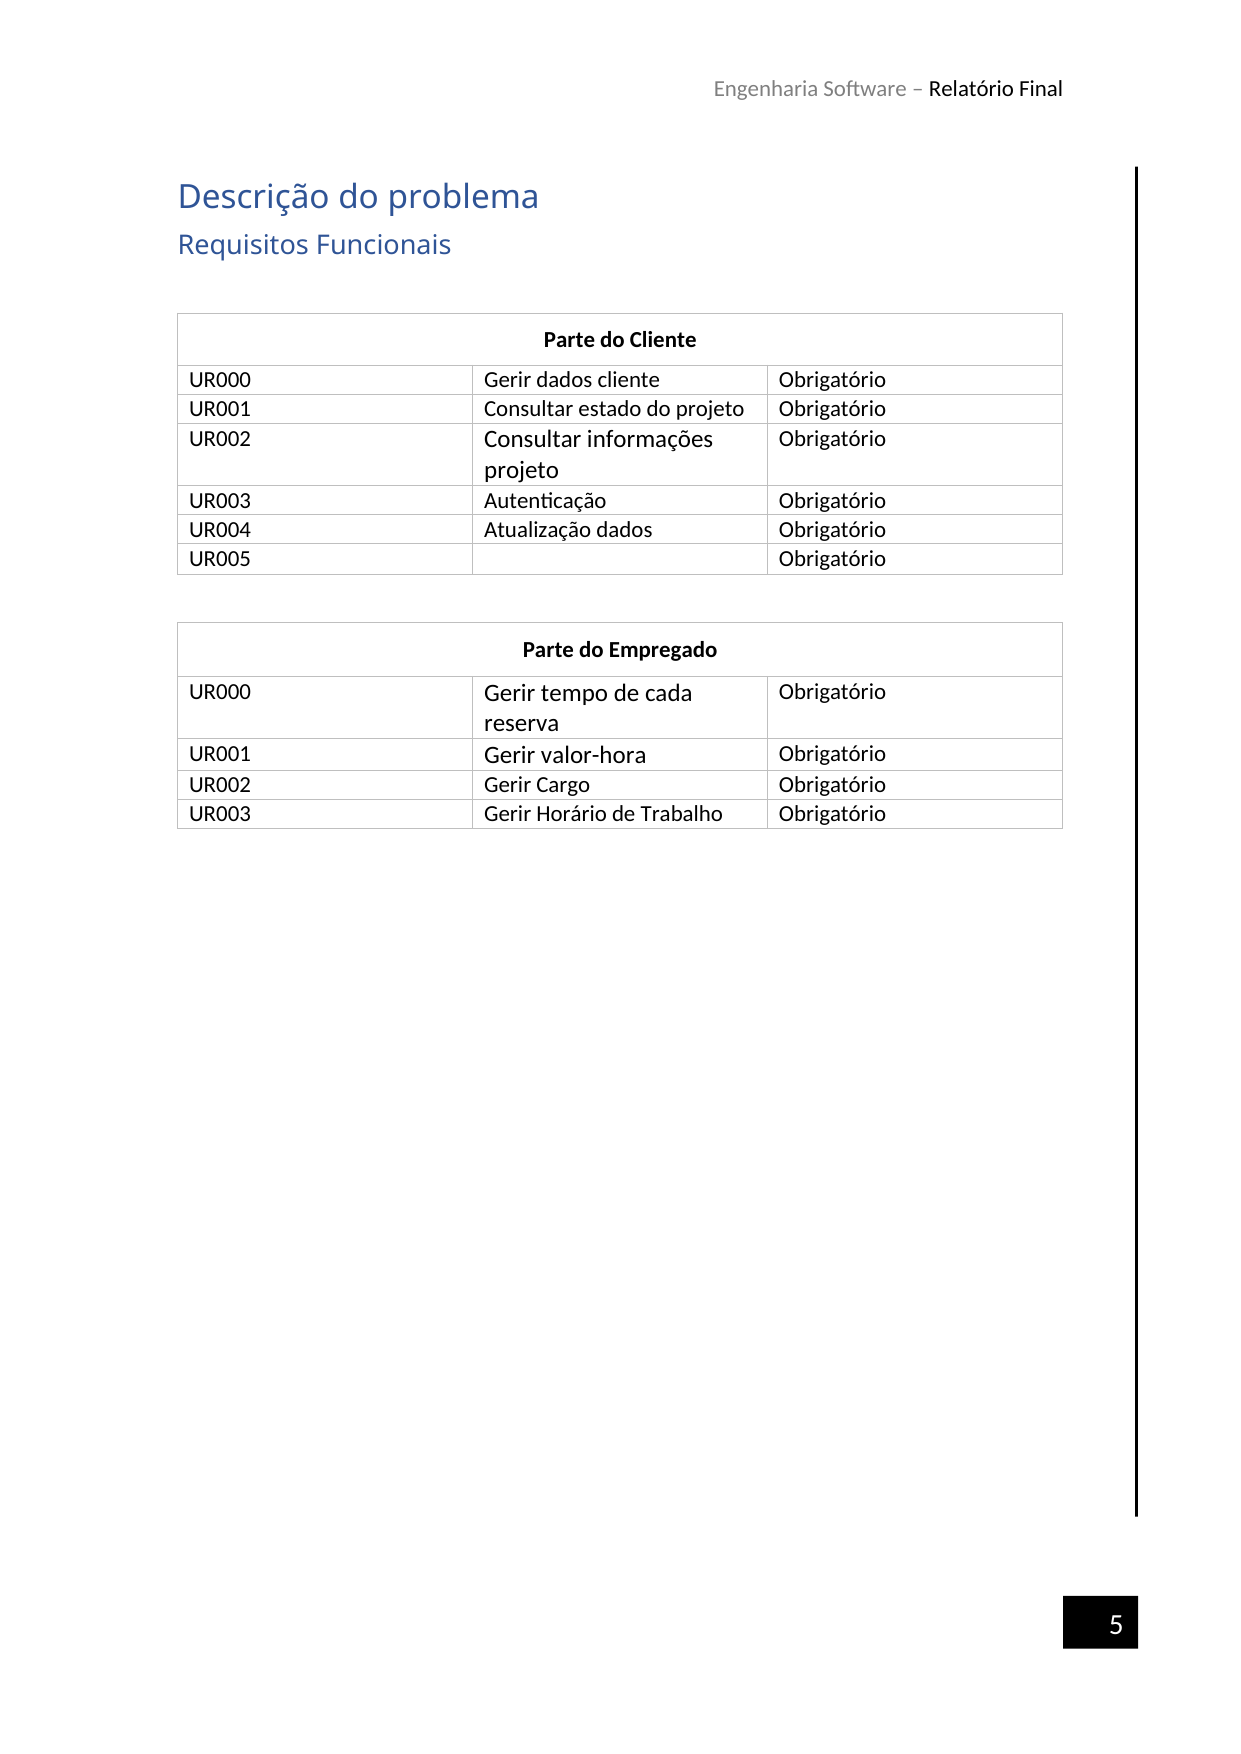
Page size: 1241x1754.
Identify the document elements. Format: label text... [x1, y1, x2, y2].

table_header Parte do Empregado [178, 623, 1062, 676]
table_cell Obrigatório [768, 515, 1062, 543]
table_cell UR002 [178, 771, 472, 798]
table_cell Gerir Cargo [473, 771, 767, 798]
table_cell Obrigatório [768, 366, 1062, 393]
table_cell Obrigatório [768, 395, 1062, 423]
table_cell UR003 [178, 486, 472, 514]
table_cell Obrigatório [768, 800, 1062, 828]
subtitle Descrição do problema [177, 173, 1063, 218]
table_cell UR001 [178, 739, 472, 769]
table_cell Obrigatório [768, 677, 1062, 738]
table_cell Obrigatório [768, 424, 1062, 485]
table_cell [473, 544, 767, 574]
table_cell Atualização dados [473, 515, 767, 543]
table_cell Gerir dados cliente [473, 366, 767, 393]
subtitle Requisitos Funcionais [177, 226, 1063, 263]
table_header Parte do Cliente [178, 314, 1062, 364]
table_cell Gerir valor-hora [473, 739, 767, 769]
table_cell Consultar informações projeto [473, 424, 767, 485]
table_cell UR002 [178, 424, 472, 485]
table_cell UR000 [178, 677, 472, 738]
table_cell UR003 [178, 800, 472, 828]
table_cell Obrigatório [768, 544, 1062, 574]
table_cell Autenticação [473, 486, 767, 514]
table_cell UR001 [178, 395, 472, 423]
table_cell Consultar estado do projeto [473, 395, 767, 423]
table_cell UR005 [178, 544, 472, 574]
table_cell Obrigatório [768, 486, 1062, 514]
table_cell UR004 [178, 515, 472, 543]
table_cell Obrigatório [768, 771, 1062, 798]
table_cell UR000 [178, 366, 472, 393]
table_cell Gerir Horário de Trabalho [473, 800, 767, 828]
table_cell Gerir tempo de cada reserva [473, 677, 767, 738]
table_cell Obrigatório [768, 739, 1062, 769]
